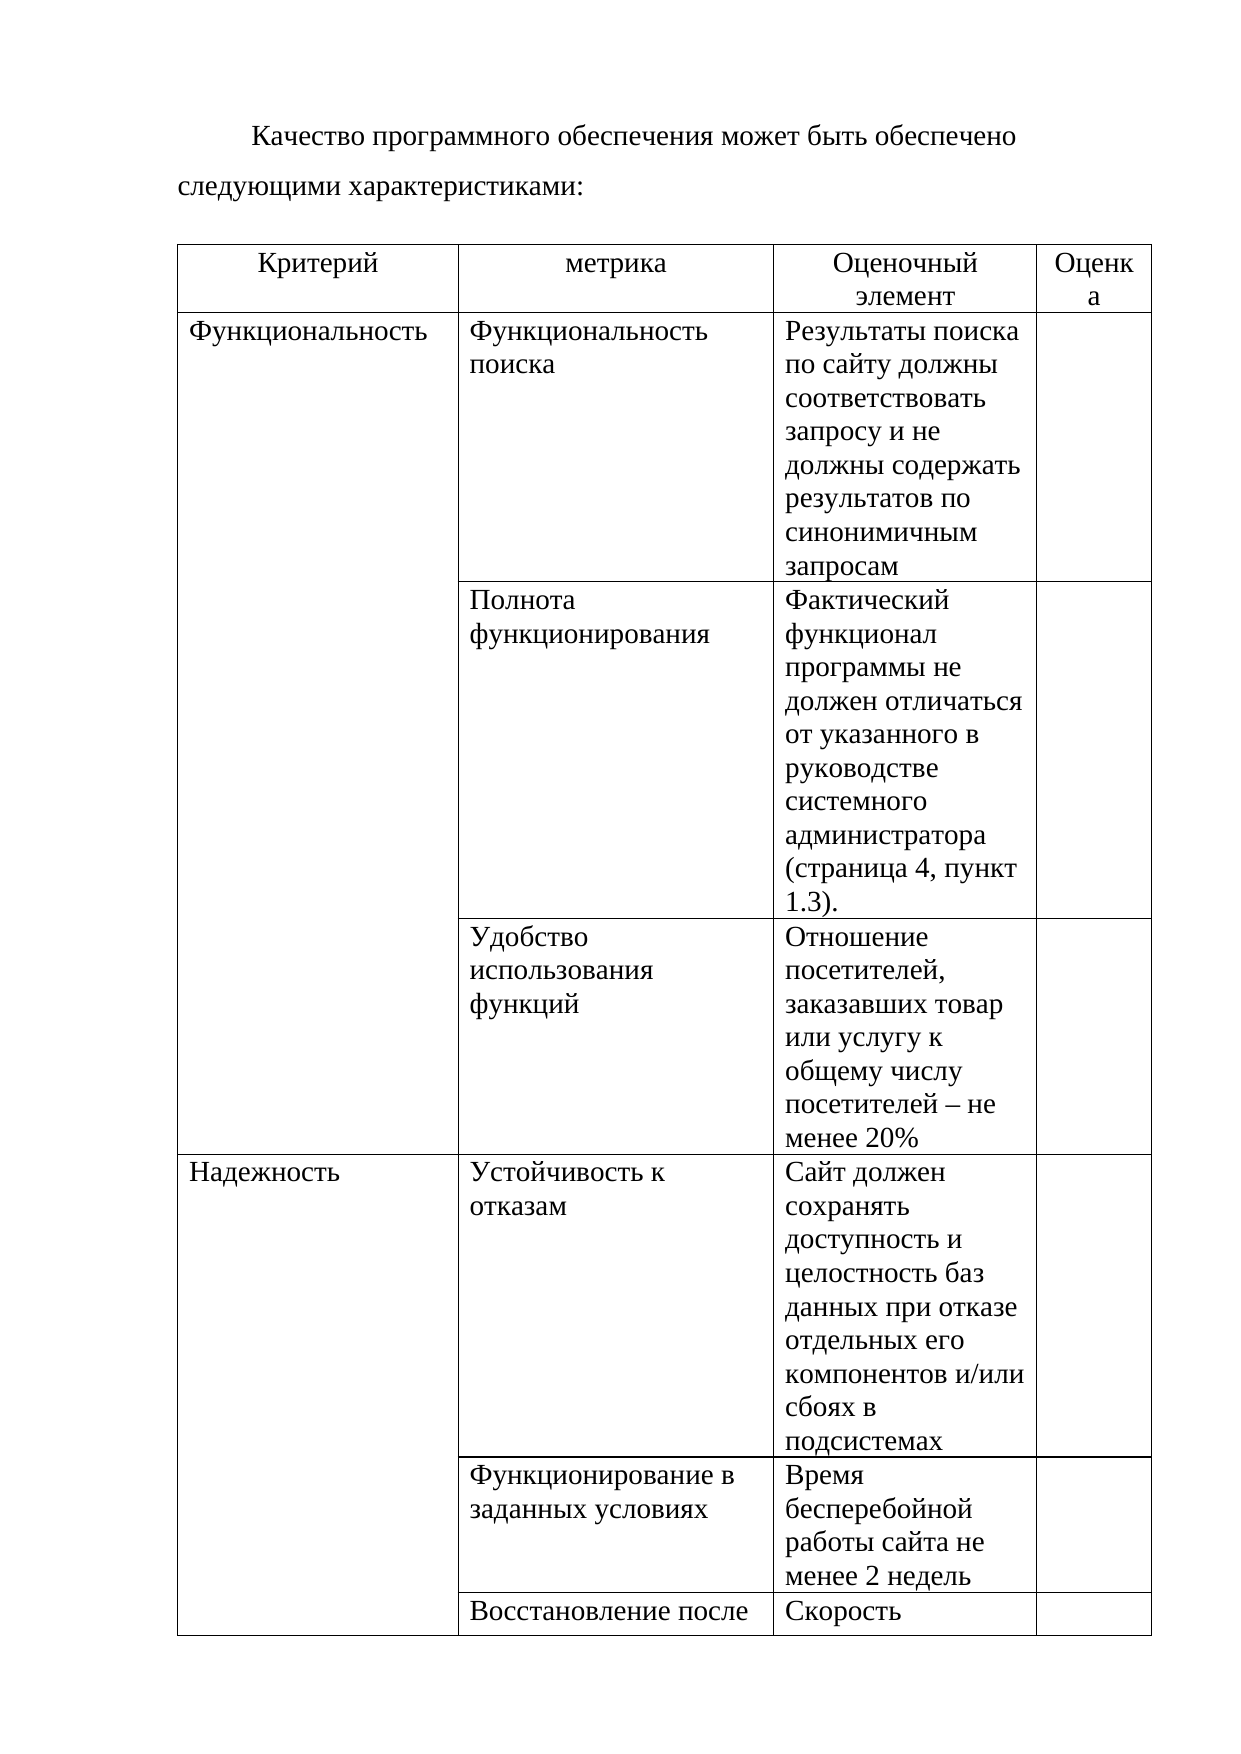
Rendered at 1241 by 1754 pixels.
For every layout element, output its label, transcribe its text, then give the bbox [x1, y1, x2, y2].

table_cell Функциональность поиска [459, 313, 773, 581]
table_cell Надежность [178, 1155, 458, 1635]
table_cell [774, 1593, 1036, 1635]
table_cell Фактический функционал программы не должен отличаться от указанного в руководстве системного администратора (страница 4, пункт 1.3). [774, 582, 1036, 918]
table_cell [1037, 919, 1151, 1153]
table_header Оценочный элемент [774, 245, 1036, 312]
table_cell [1037, 1155, 1151, 1456]
table_cell Функционирование в заданных условиях [459, 1458, 773, 1592]
table_cell Полнота функционирования [459, 582, 773, 918]
table_cell Функциональность [178, 313, 458, 1153]
text Качество программного обеспечения может быть обеспечено следующими характеристиками: [177, 118, 1152, 202]
table_header Оценка [1037, 245, 1151, 312]
table_header метрика [459, 245, 773, 312]
table_cell Время бесперебойной работы сайта не менее 2 недель [774, 1458, 1036, 1592]
table_cell Удобство использования функций [459, 919, 773, 1153]
table_cell Отношение посетителей, заказавших товар или услугу к общему числу посетителей – не менее 20% [774, 919, 1036, 1153]
table_cell Результаты поиска по сайту должны соответствовать запросу и не должны содержать результатов по синонимичным запросам [774, 313, 1036, 581]
table_cell [1037, 313, 1151, 581]
table_cell Устойчивость к отказам [459, 1155, 773, 1456]
table_cell [1037, 1593, 1151, 1635]
table_cell [1037, 582, 1151, 918]
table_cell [459, 1593, 773, 1635]
table_cell Сайт должен сохранять доступность и целостность баз данных при отказе отдельных его компонентов и/или сбоях в подсистемах [774, 1155, 1036, 1456]
table_cell [1037, 1458, 1151, 1592]
table_header Критерий [178, 245, 458, 312]
